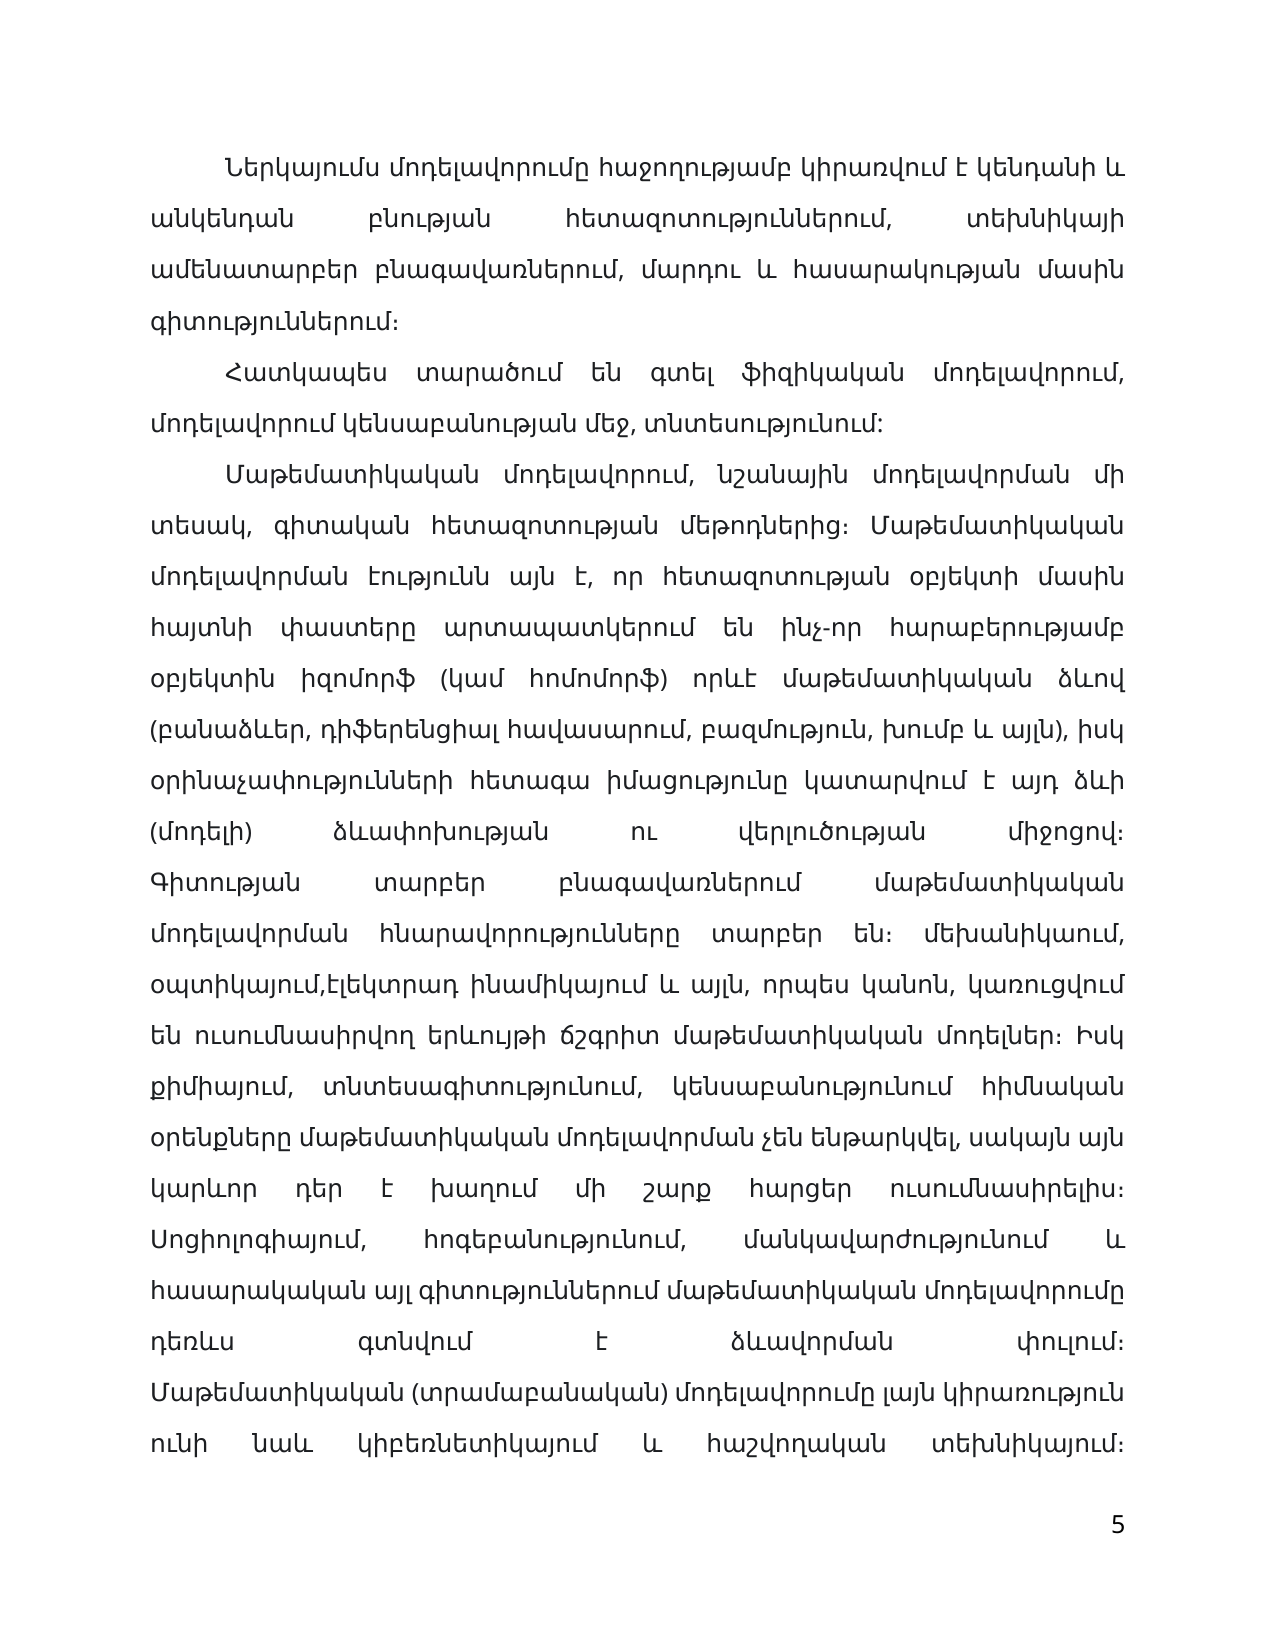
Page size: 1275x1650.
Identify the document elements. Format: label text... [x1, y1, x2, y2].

text Ներկայումս մոդելավորումը հաջողությամբ կիրառվում է կենդանի և անկենդան բնության հետազոտություններում, տեխնիկայի ամենատարբեր բնագավառներում, մարդու և հասարակության մասին գիտություններում։ [150, 150, 1125, 337]
text Հատկապես տարածում են գտել ֆիզիկական մոդելավորում, մոդելավորում կենսաբանության մեջ, տնտեսությունում: [150, 354, 1125, 439]
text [150, 456, 1125, 1460]
